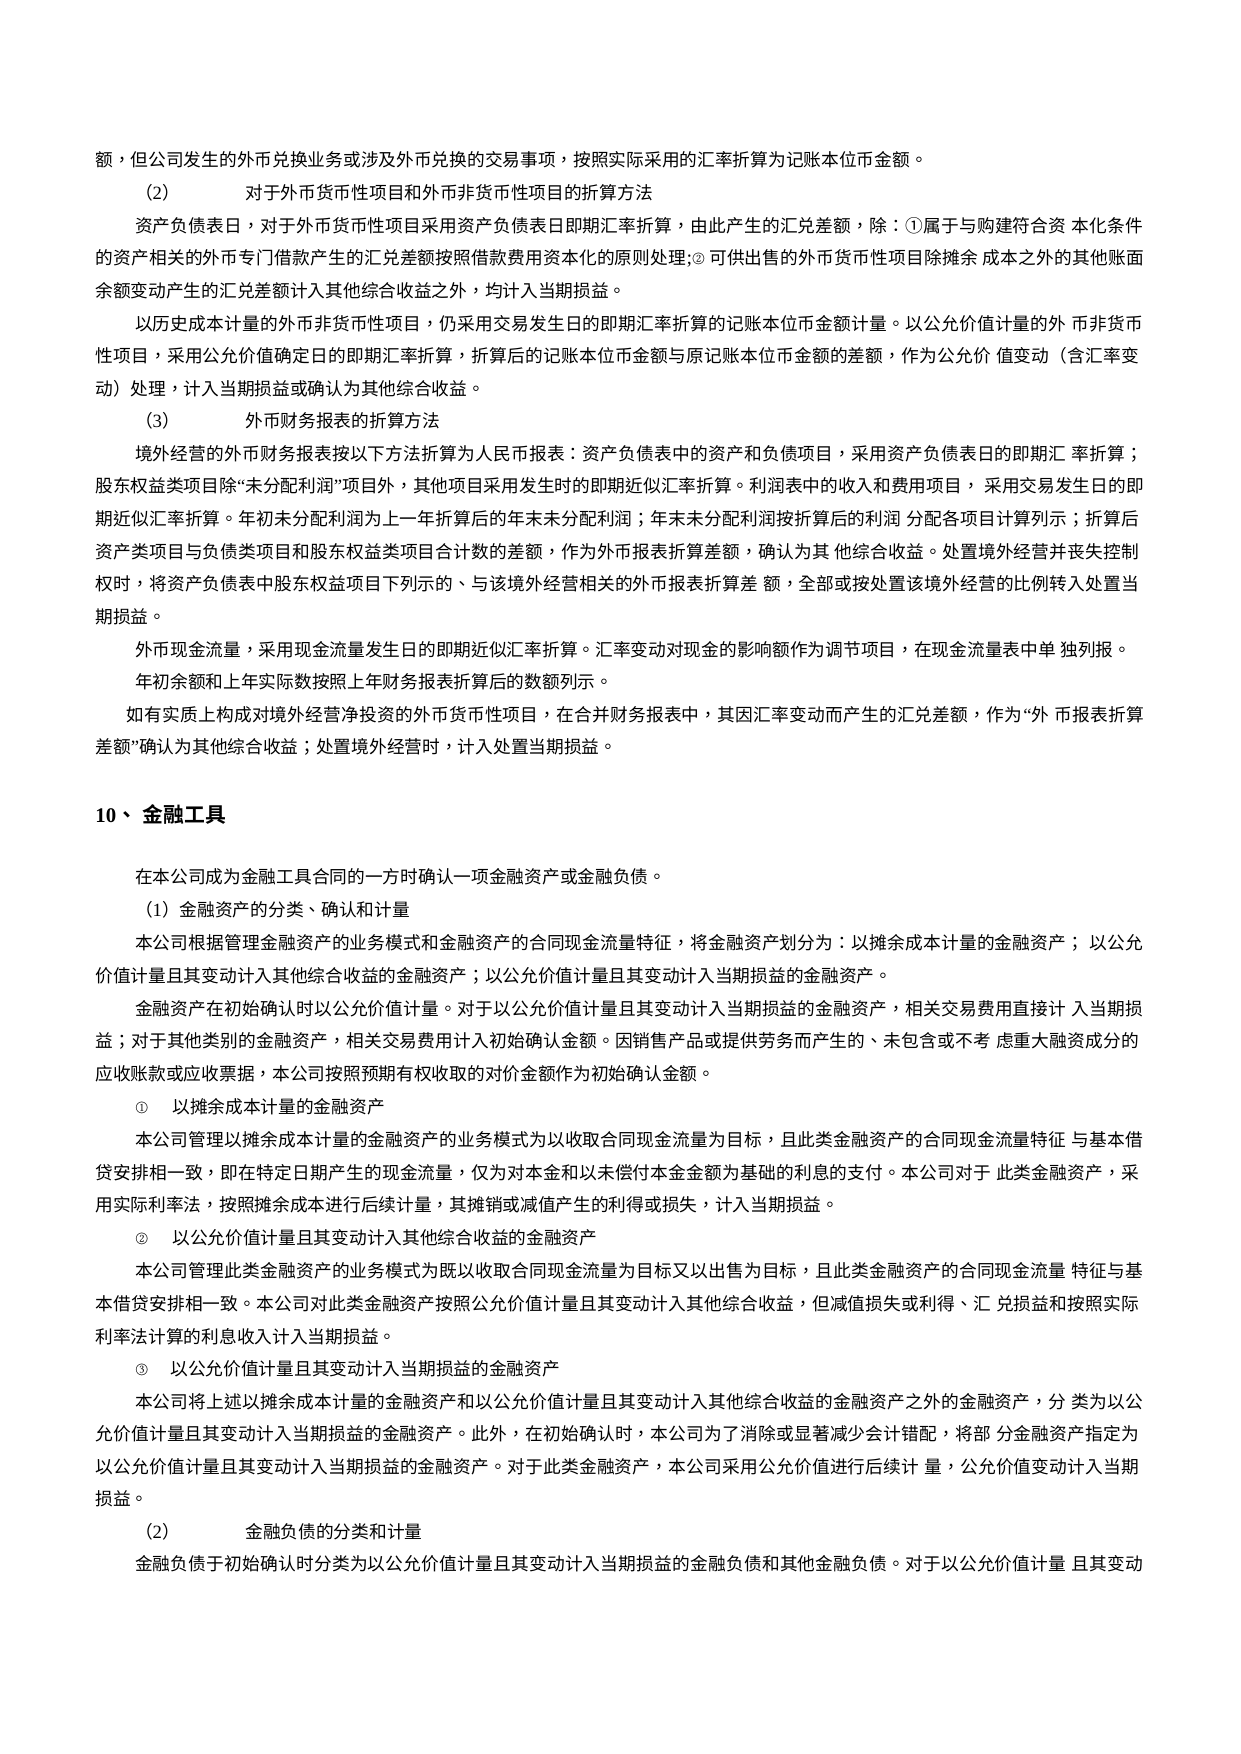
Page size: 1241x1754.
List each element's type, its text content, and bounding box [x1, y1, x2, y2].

text 金融资产在初始确认时以公允价值计量。对于以公允价值计量且其变动计入当期损益的金融资产，相关交易费用直接计 入当期损益；对于其他类别的金融资产，相关交易费用计入初始确认金额。因销售产品或提供劳务而产生的、未包含或不考 虑重大融资成分的应收账款或应收票据，本公司按照预期有权收取的对价金额作为初始确认金额。 [95, 989, 1144, 1087]
list 以公允价值计量且其变动计入其他综合收益的金融资产 [95, 1218, 1144, 1251]
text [95, 1545, 1144, 1577]
list 以摊余成本计量的金融资产 [95, 1087, 1144, 1120]
text 本公司管理以摊余成本计量的金融资产的业务模式为以收取合同现金流量为目标，且此类金融资产的合同现金流量特征 与基本借贷安排相一致，即在特定日期产生的现金流量，仅为对本金和以未偿付本金金额为基础的利息的支付。本公司对于 此类金融资产，采用实际利率法，按照摊余成本进行后续计量，其摊销或减值产生的利得或损失，计入当期损益。 [95, 1120, 1144, 1218]
text （2） 金融负债的分类和计量 [95, 1512, 1144, 1545]
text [95, 141, 1144, 173]
text 资产负债表日，对于外币货币性项目采用资产负债表日即期汇率折算，由此产生的汇兑差额，除：①属于与购建符合资 本化条件的资产相关的外币专门借款产生的汇兑差额按照借款费用资本化的原则处理;②可供出售的外币货币性项目除摊余 成本之外的其他账面余额变动产生的汇兑差额计入其他综合收益之外，均计入当期损益。 [95, 206, 1144, 304]
text （2） 对于外币货币性项目和外币非货币性项目的折算方法 [95, 173, 1144, 206]
list 以公允价值计量且其变动计入当期损益的金融资产 [95, 1350, 1144, 1382]
text 以历史成本计量的外币非货币性项目，仍采用交易发生日的即期汇率折算的记账本位币金额计量。以公允价值计量的外 币非货币性项目，采用公允价值确定日的即期汇率折算，折算后的记账本位币金额与原记账本位币金额的差额，作为公允价 值变动（含汇率变动）处理，计入当期损益或确认为其他综合收益。 [95, 304, 1144, 402]
text 本公司将上述以摊余成本计量的金融资产和以公允价值计量且其变动计入其他综合收益的金融资产之外的金融资产，分 类为以公允价值计量且其变动计入当期损益的金融资产。此外，在初始确认时，本公司为了消除或显著减少会计错配，将部 分金融资产指定为以公允价值计量且其变动计入当期损益的金融资产。对于此类金融资产，本公司采用公允价值进行后续计 量，公允价值变动计入当期损益。 [95, 1382, 1144, 1512]
text 年初余额和上年实际数按照上年财务报表折算后的数额列示。 [95, 662, 1144, 695]
text 境外经营的外币财务报表按以下方法折算为人民币报表：资产负债表中的资产和负债项目，采用资产负债表日的即期汇 率折算；股东权益类项目除“未分配利润”项目外，其他项目采用发生时的即期近似汇率折算。利润表中的收入和费用项目， 采用交易发生日的即期近似汇率折算。年初未分配利润为上一年折算后的年末未分配利润；年末未分配利润按折算后的利润 分配各项目计算列示；折算后资产类项目与负债类项目和股东权益类项目合计数的差额，作为外币报表折算差额，确认为其 他综合收益。处置境外经营并丧失控制权时，将资产负债表中股东权益项目下列示的、与该境外经营相关的外币报表折算差 额，全部或按处置该境外经营的比例转入处置当期损益。 [95, 434, 1144, 630]
subtitle 10、 金融工具 [95, 800, 1144, 828]
text 本公司管理此类金融资产的业务模式为既以收取合同现金流量为目标又以出售为目标，且此类金融资产的合同现金流量 特征与基本借贷安排相一致。本公司对此类金融资产按照公允价值计量且其变动计入其他综合收益，但减值损失或利得、汇 兑损益和按照实际利率法计算的利息收入计入当期损益。 [95, 1251, 1144, 1350]
text （1）金融资产的分类、确认和计量 [95, 890, 1144, 923]
text 在本公司成为金融工具合同的一方时确认一项金融资产或金融负债。 [95, 857, 1144, 890]
text 如有实质上构成对境外经营净投资的外币货币性项目，在合并财务报表中，其因汇率变动而产生的汇兑差额，作为“外 币报表折算差额”确认为其他综合收益；处置境外经营时，计入处置当期损益。 [95, 695, 1144, 760]
text 本公司根据管理金融资产的业务模式和金融资产的合同现金流量特征，将金融资产划分为：以摊余成本计量的金融资产； 以公允价值计量且其变动计入其他综合收益的金融资产；以公允价值计量且其变动计入当期损益的金融资产。 [95, 923, 1144, 989]
text 外币现金流量，采用现金流量发生日的即期近似汇率折算。汇率变动对现金的影响额作为调节项目，在现金流量表中单 独列报。 [95, 630, 1144, 662]
text （3） 外币财务报表的折算方法 [95, 402, 1144, 434]
